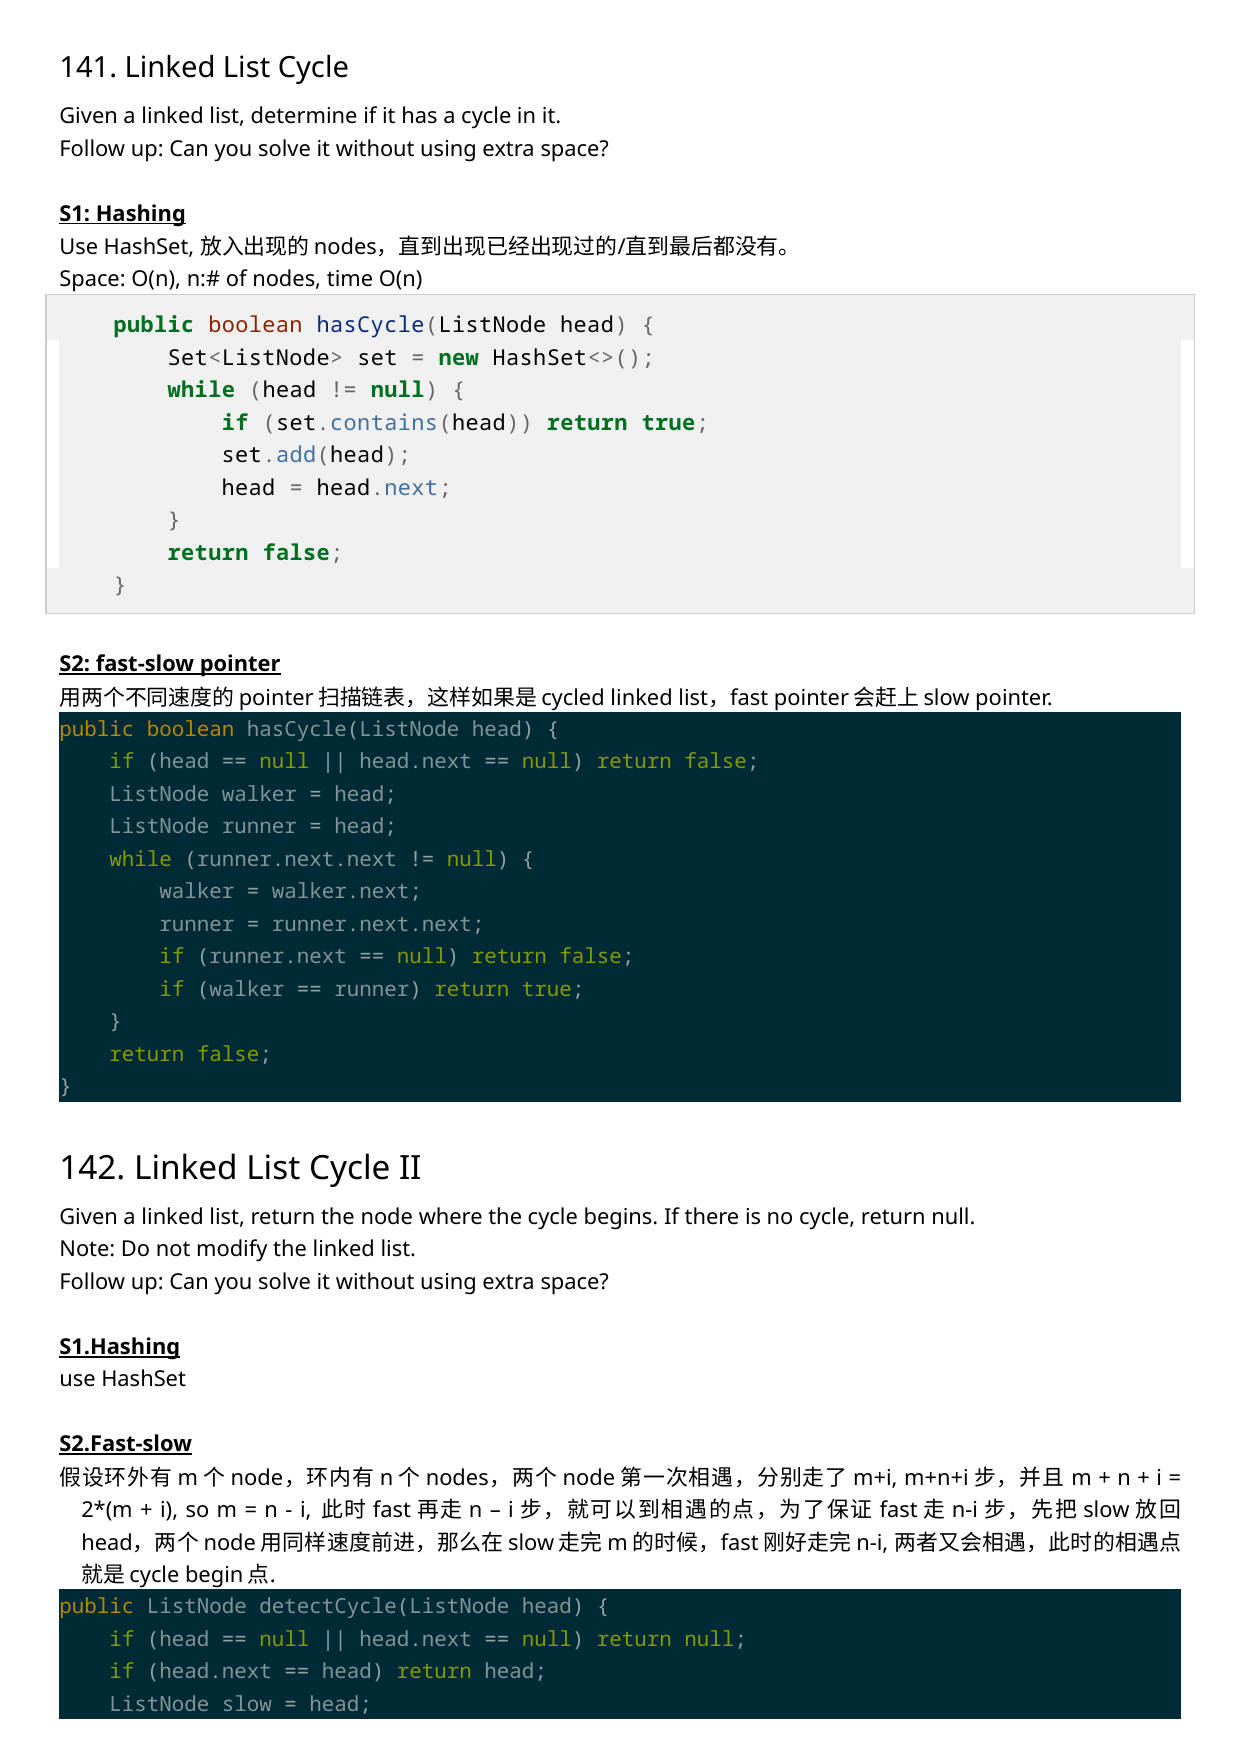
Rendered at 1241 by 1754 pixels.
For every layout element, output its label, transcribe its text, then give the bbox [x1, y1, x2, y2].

text public ListNode detectCycle(ListNode head) { [59, 1589, 1181, 1622]
text ListNode walker = head; [59, 777, 1181, 809]
text public boolean hasCycle(ListNode head) { [59, 712, 1181, 744]
text walker = walker.next; [59, 874, 1181, 907]
text 假设环外有m个node，环内有n个nodes，两个node第一次相遇，分别走了m+i, m+n+i步，并且 m + n + i = 2*(m + i), so m = n - i, 此时fast再走n – i步，就可以到相遇的点，为了保证fast走n-i步，先把slow放回head，两个node用同样速度前进，那么在slow走完m的时候，fast刚好走完n-i, 两者又会相遇，此时的相遇点就是cycle begin点. [59, 1459, 1181, 1589]
text while (head != null) { [59, 373, 1181, 405]
text 142. Linked List Cycle II [59, 1134, 1181, 1199]
text if (head == null || head.next == null) return null; [59, 1622, 1181, 1654]
text Follow up: Can you solve it without using extra space? [59, 1264, 1181, 1297]
text S2: fast-slow pointer [59, 647, 1181, 679]
text if (head == null || head.next == null) return false; [59, 744, 1181, 777]
text 141. Linked List Cycle [59, 34, 1181, 99]
text while (runner.next.next != null) { [59, 842, 1181, 874]
text S1: Hashing [59, 196, 1181, 229]
text if (set.contains(head)) return true; [59, 405, 1181, 438]
text return false; [59, 1037, 1181, 1069]
text Space: O(n), n:# of nodes, time O(n) [59, 261, 1181, 294]
text set.add(head); [59, 438, 1181, 470]
text if (walker == runner) return true; [59, 972, 1181, 1004]
text } [59, 1069, 1181, 1102]
text Given a linked list, return the node where the cycle begins. If there is no cycle, return null. [59, 1199, 1181, 1232]
text return false; [59, 535, 1181, 554]
text runner = runner.next.next; [59, 907, 1181, 939]
text head = head.next; [59, 470, 1181, 503]
text S1.Hashing [59, 1329, 1181, 1362]
text use HashSet [59, 1362, 1181, 1394]
text ListNode slow = head; [59, 1687, 1181, 1719]
text ListNode runner = head; [59, 809, 1181, 842]
text if (runner.next == null) return false; [59, 939, 1181, 972]
text Follow up: Can you solve it without using extra space? [59, 131, 1181, 164]
text Use HashSet, 放入出现的nodes，直到出现已经出现过的/直到最后都没有。 [59, 229, 1181, 261]
text Set<ListNode> set = new HashSet<>(); [59, 340, 1181, 373]
text 用两个不同速度的pointer扫描链表，这样如果是cycled linked list，fast pointer会赶上slow pointer. [59, 679, 1181, 712]
text } [59, 1004, 1181, 1037]
text } [47, 554, 1194, 613]
text Note: Do not modify the linked list. [59, 1232, 1181, 1264]
text public boolean hasCycle(ListNode head) { [47, 295, 1194, 340]
text S2.Fast-slow [59, 1427, 1181, 1459]
text if (head.next == head) return head; [59, 1654, 1181, 1687]
text } [59, 503, 1181, 535]
text Given a linked list, determine if it has a cycle in it. [59, 99, 1181, 131]
